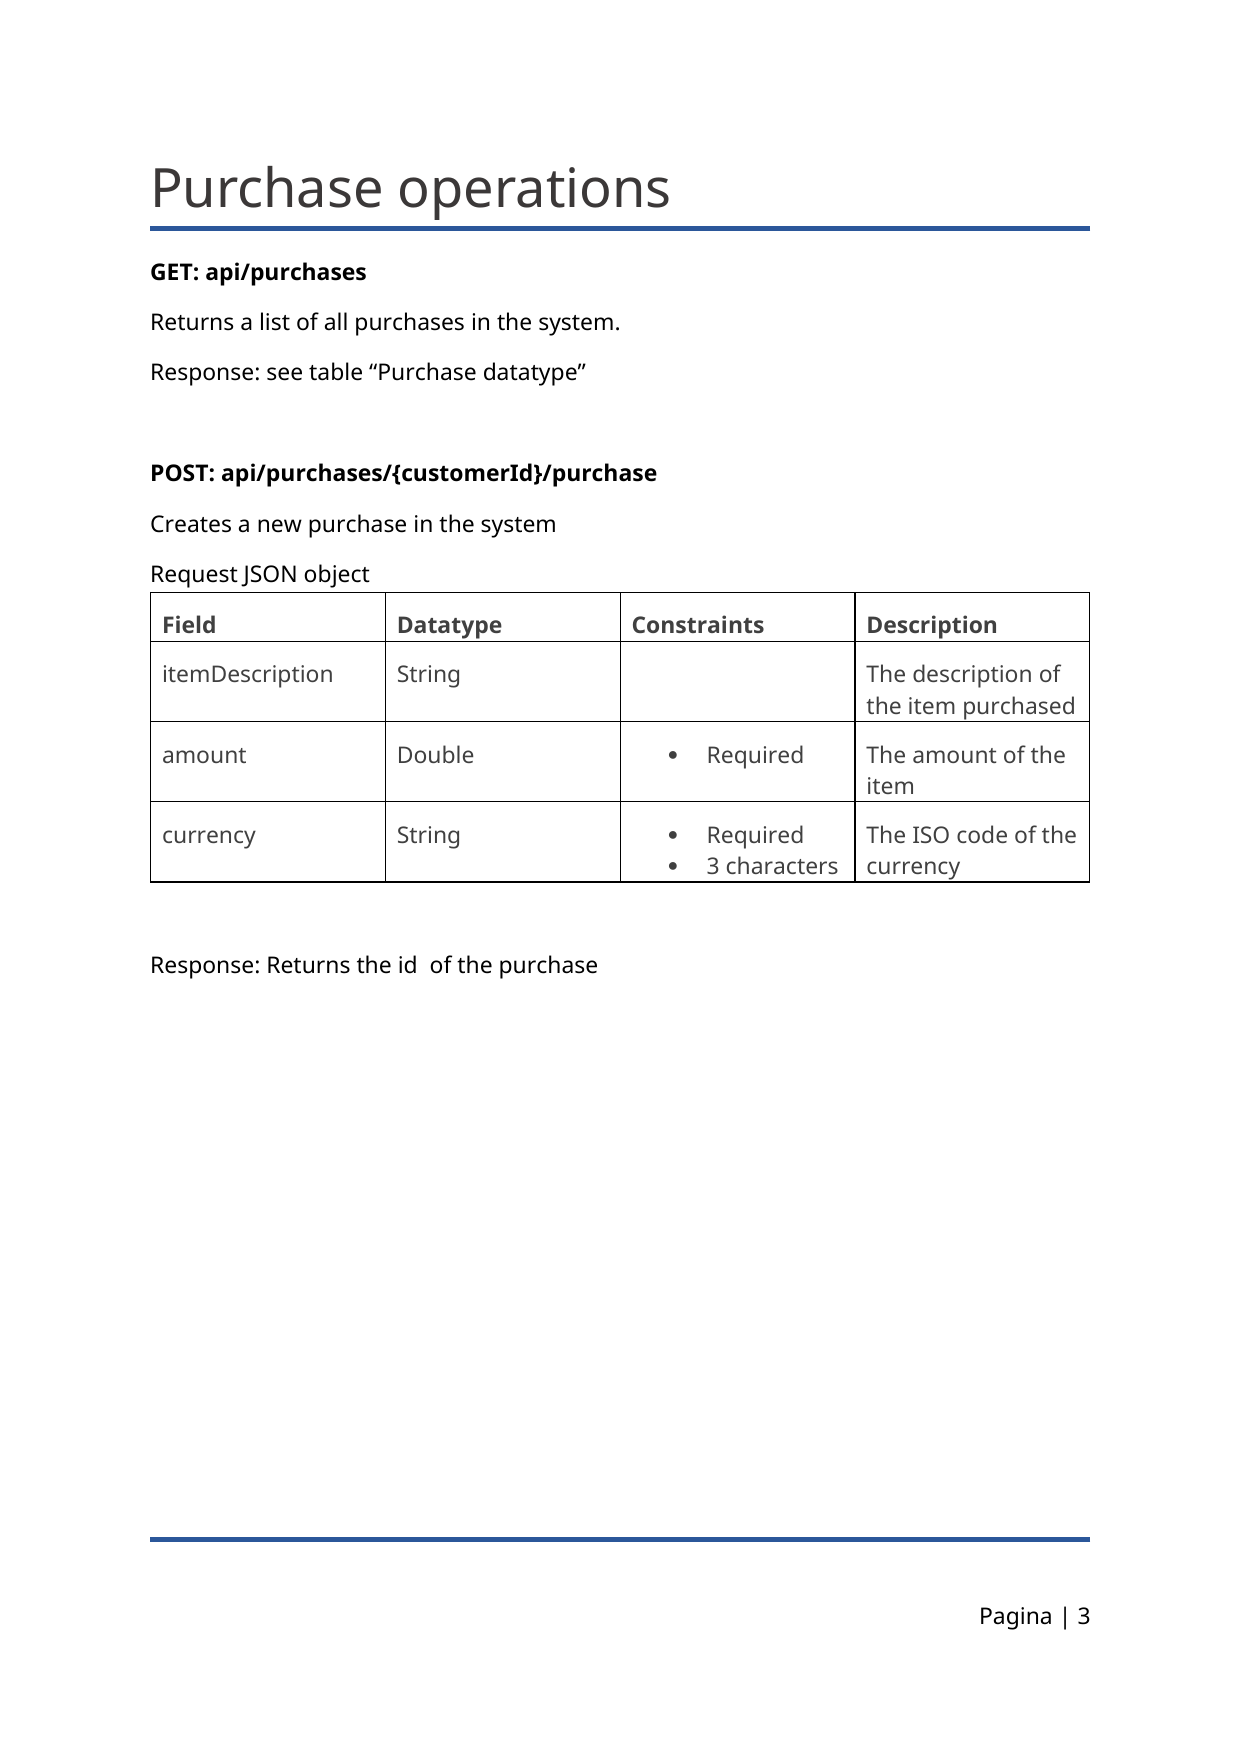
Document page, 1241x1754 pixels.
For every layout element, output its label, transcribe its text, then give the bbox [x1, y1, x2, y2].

table_header Description [856, 593, 1089, 641]
table_header Field [151, 593, 385, 641]
table_cell Required 3 characters [621, 802, 854, 881]
table_cell Required [621, 722, 854, 801]
text Creates a new purchase in the system [150, 508, 1090, 539]
table_header Datatype [386, 593, 620, 641]
table_cell String [386, 642, 620, 721]
table_cell Double [386, 722, 620, 801]
table_cell String [386, 802, 620, 881]
table_cell The description of the item purchased [856, 642, 1089, 721]
table_cell currency [151, 802, 385, 881]
text POST: api/purchases/{customerId}/purchase [150, 457, 1090, 488]
text GET: api/purchases [150, 256, 1090, 287]
text Response: Returns the id of the purchase [150, 949, 1090, 981]
table_cell The ISO code of the currency [856, 802, 1089, 881]
text Response: see table “Purchase datatype” [150, 356, 1090, 388]
text Returns a list of all purchases in the system. [150, 306, 1090, 337]
subtitle Purchase operations [150, 150, 1090, 226]
table_cell itemDescription [151, 642, 385, 721]
text Request JSON object [150, 558, 1090, 589]
table_header Constraints [621, 593, 854, 641]
table_cell [621, 642, 854, 721]
table_cell The amount of the item [856, 722, 1089, 801]
table_cell amount [151, 722, 385, 801]
